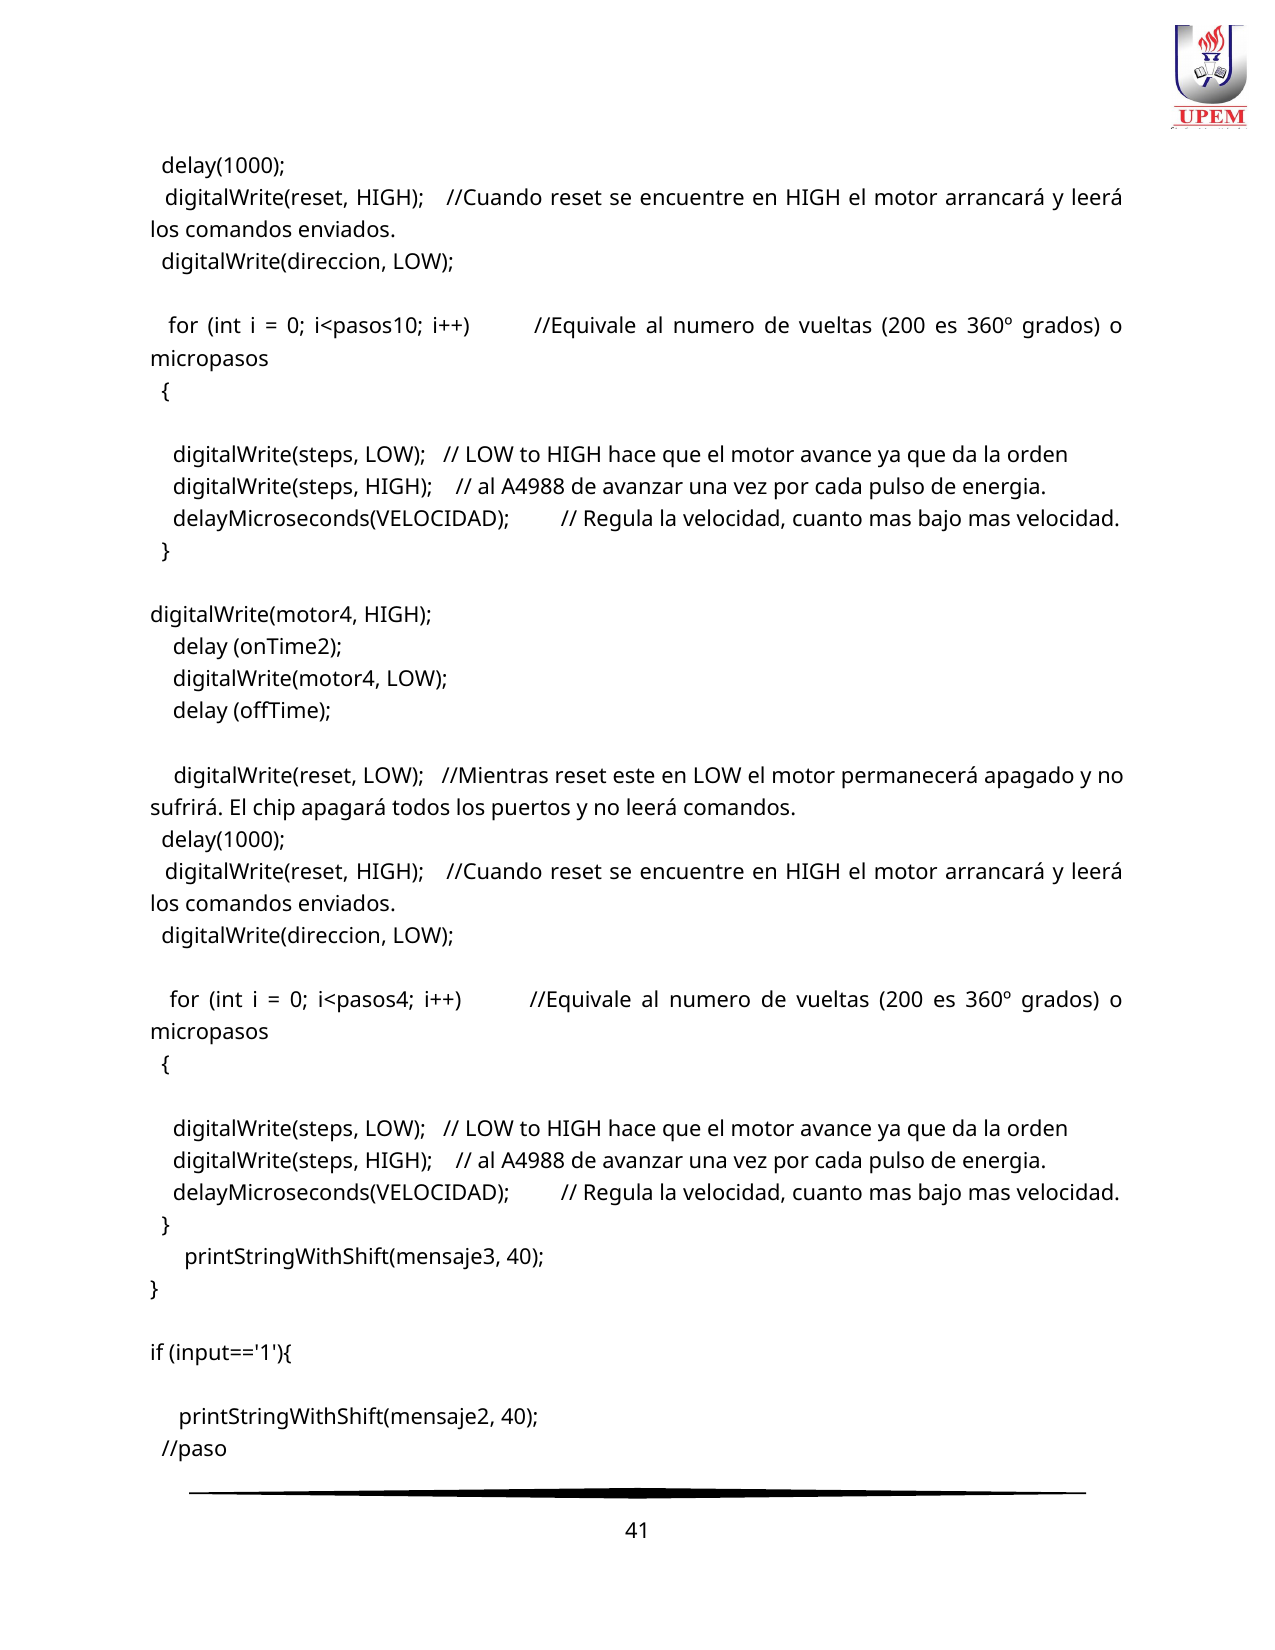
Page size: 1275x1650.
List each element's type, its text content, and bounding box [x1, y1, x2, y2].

text { [150, 1048, 1125, 1078]
text printStringWithShift(mensaje2, 40); [150, 1401, 1125, 1431]
text } [150, 1273, 1125, 1303]
text digitalWrite(motor4, LOW); [150, 663, 1125, 693]
text for (int i = 0; i<pasos10; i++) //Equivale al numero de vueltas (200 es 360º grados) o micropasos [150, 310, 1125, 372]
text digitalWrite(direccion, LOW); [150, 920, 1125, 950]
text } [150, 535, 1125, 565]
text delay (onTime2); [150, 631, 1125, 661]
text if (input=='1'){ [150, 1337, 1125, 1367]
text digitalWrite(steps, HIGH); // al A4988 de avanzar una vez por cada pulso de energia. [150, 1144, 1125, 1174]
text delay (offTime); [150, 695, 1125, 725]
text { [150, 374, 1125, 404]
text digitalWrite(steps, LOW); // LOW to HIGH hace que el motor avance ya que da la orden [150, 1112, 1125, 1142]
text } [150, 1209, 1125, 1238]
text digitalWrite(reset, LOW); //Mientras reset este en LOW el motor permanecerá apagado y no sufrirá. El chip apagará todos los puertos y no leerá comandos. [150, 759, 1125, 821]
text printStringWithShift(mensaje3, 40); [150, 1241, 1125, 1271]
text delayMicroseconds(VELOCIDAD); // Regula la velocidad, cuanto mas bajo mas velocidad. [150, 1177, 1125, 1206]
text digitalWrite(reset, HIGH); //Cuando reset se encuentre en HIGH el motor arrancará y leerá los comandos enviados. [150, 182, 1125, 244]
text digitalWrite(steps, HIGH); // al A4988 de avanzar una vez por cada pulso de energia. [150, 471, 1125, 501]
text digitalWrite(motor4, HIGH); [150, 599, 1125, 629]
text delayMicroseconds(VELOCIDAD); // Regula la velocidad, cuanto mas bajo mas velocidad. [150, 503, 1125, 533]
text digitalWrite(direccion, LOW); [150, 246, 1125, 276]
picture [1170, 25, 1249, 129]
text delay(1000); [150, 150, 1125, 180]
text for (int i = 0; i<pasos4; i++) //Equivale al numero de vueltas (200 es 360º grados) o micropasos [150, 984, 1125, 1046]
text //paso [150, 1433, 1125, 1463]
text digitalWrite(reset, HIGH); //Cuando reset se encuentre en HIGH el motor arrancará y leerá los comandos enviados. [150, 856, 1125, 918]
text delay(1000); [150, 824, 1125, 853]
text digitalWrite(steps, LOW); // LOW to HIGH hace que el motor avance ya que da la orden [150, 439, 1125, 468]
